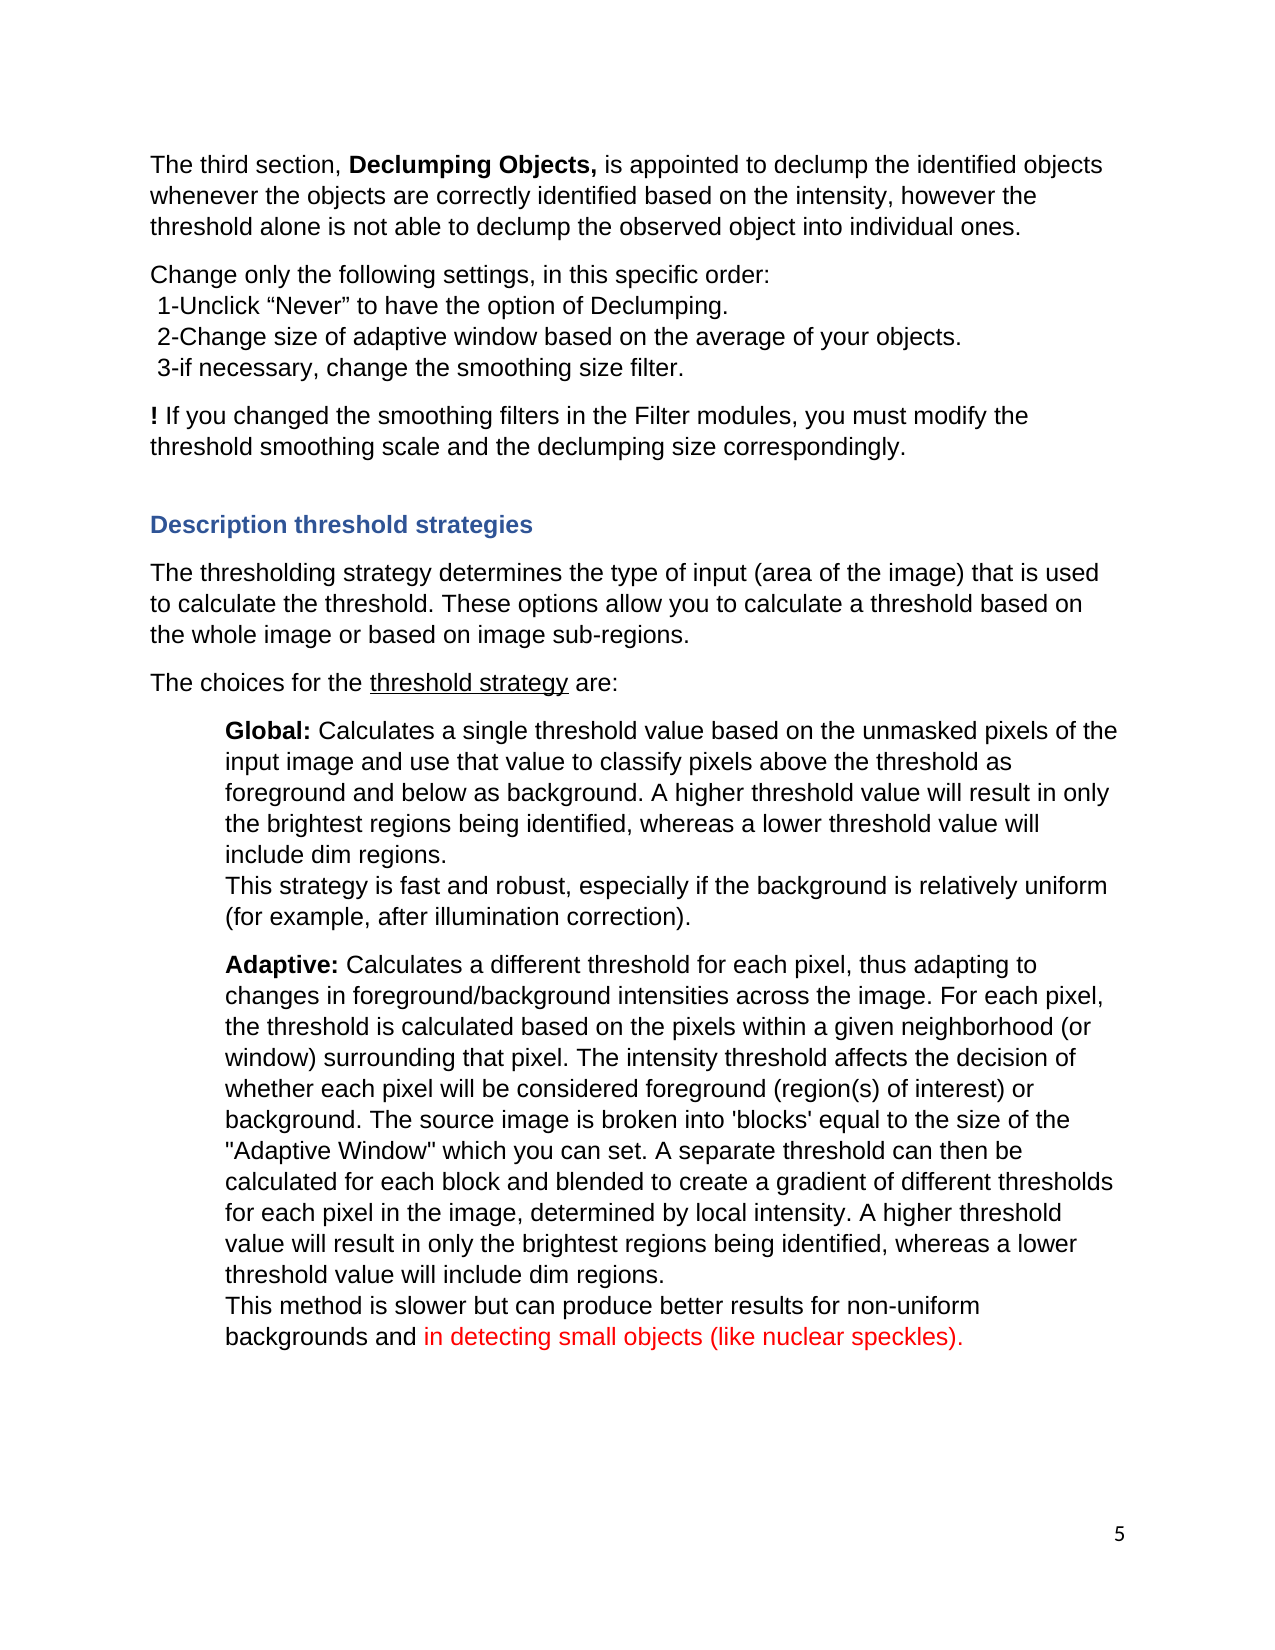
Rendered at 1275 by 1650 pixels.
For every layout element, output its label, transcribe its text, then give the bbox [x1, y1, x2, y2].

text Change only the following settings, in this specific order: 1-Unclick “Never” to have the option of Declumping. 2-Change size of adaptive window based on the average of your objects. 3-if necessary, change the smoothing size filter. [150, 260, 1125, 382]
text The choices for the threshold strategy are: [150, 668, 1125, 697]
text The thresholding strategy determines the type of input (area of the image) that is used to calculate the threshold. These options allow you to calculate a threshold based on the whole image or based on image sub-regions. [150, 558, 1125, 649]
text Global: Calculates a single threshold value based on the unmasked pixels of the input image and use that value to classify pixels above the threshold as foreground and below as background. A higher threshold value will result in only the brightest regions being identified, whereas a lower threshold value will include dim regions. This strategy is fast and robust, especially if the background is relatively uniform (for example, after illumination correction). [225, 716, 1125, 931]
text ! If you changed the smoothing filters in the Filter modules, you must modify the threshold smoothing scale and the declumping size correspondingly. [150, 401, 1125, 460]
text The third section, Declumping Objects, is appointed to declump the identified objects whenever the objects are correctly identified based on the intensity, however the threshold alone is not able to declump the observed object into individual ones. [150, 150, 1125, 241]
text Description threshold strategies [150, 479, 1125, 539]
text Adaptive: Calculates a different threshold for each pixel, thus adapting to changes in foreground/background intensities across the image. For each pixel, the threshold is calculated based on the pixels within a given neighborhood (or window) surrounding that pixel. The intensity threshold affects the decision of whether each pixel will be considered foreground (region(s) of interest) or background. The source image is broken into 'blocks' equal to the size of the "Adaptive Window" which you can set. A separate threshold can then be calculated for each block and blended to create a gradient of different thresholds for each pixel in the image, determined by local intensity. A higher threshold value will result in only the brightest regions being identified, whereas a lower threshold value will include dim regions. This method is slower but can produce better results for non-uniform backgrounds and in detecting small objects (like nuclear speckles). [225, 949, 1125, 1351]
